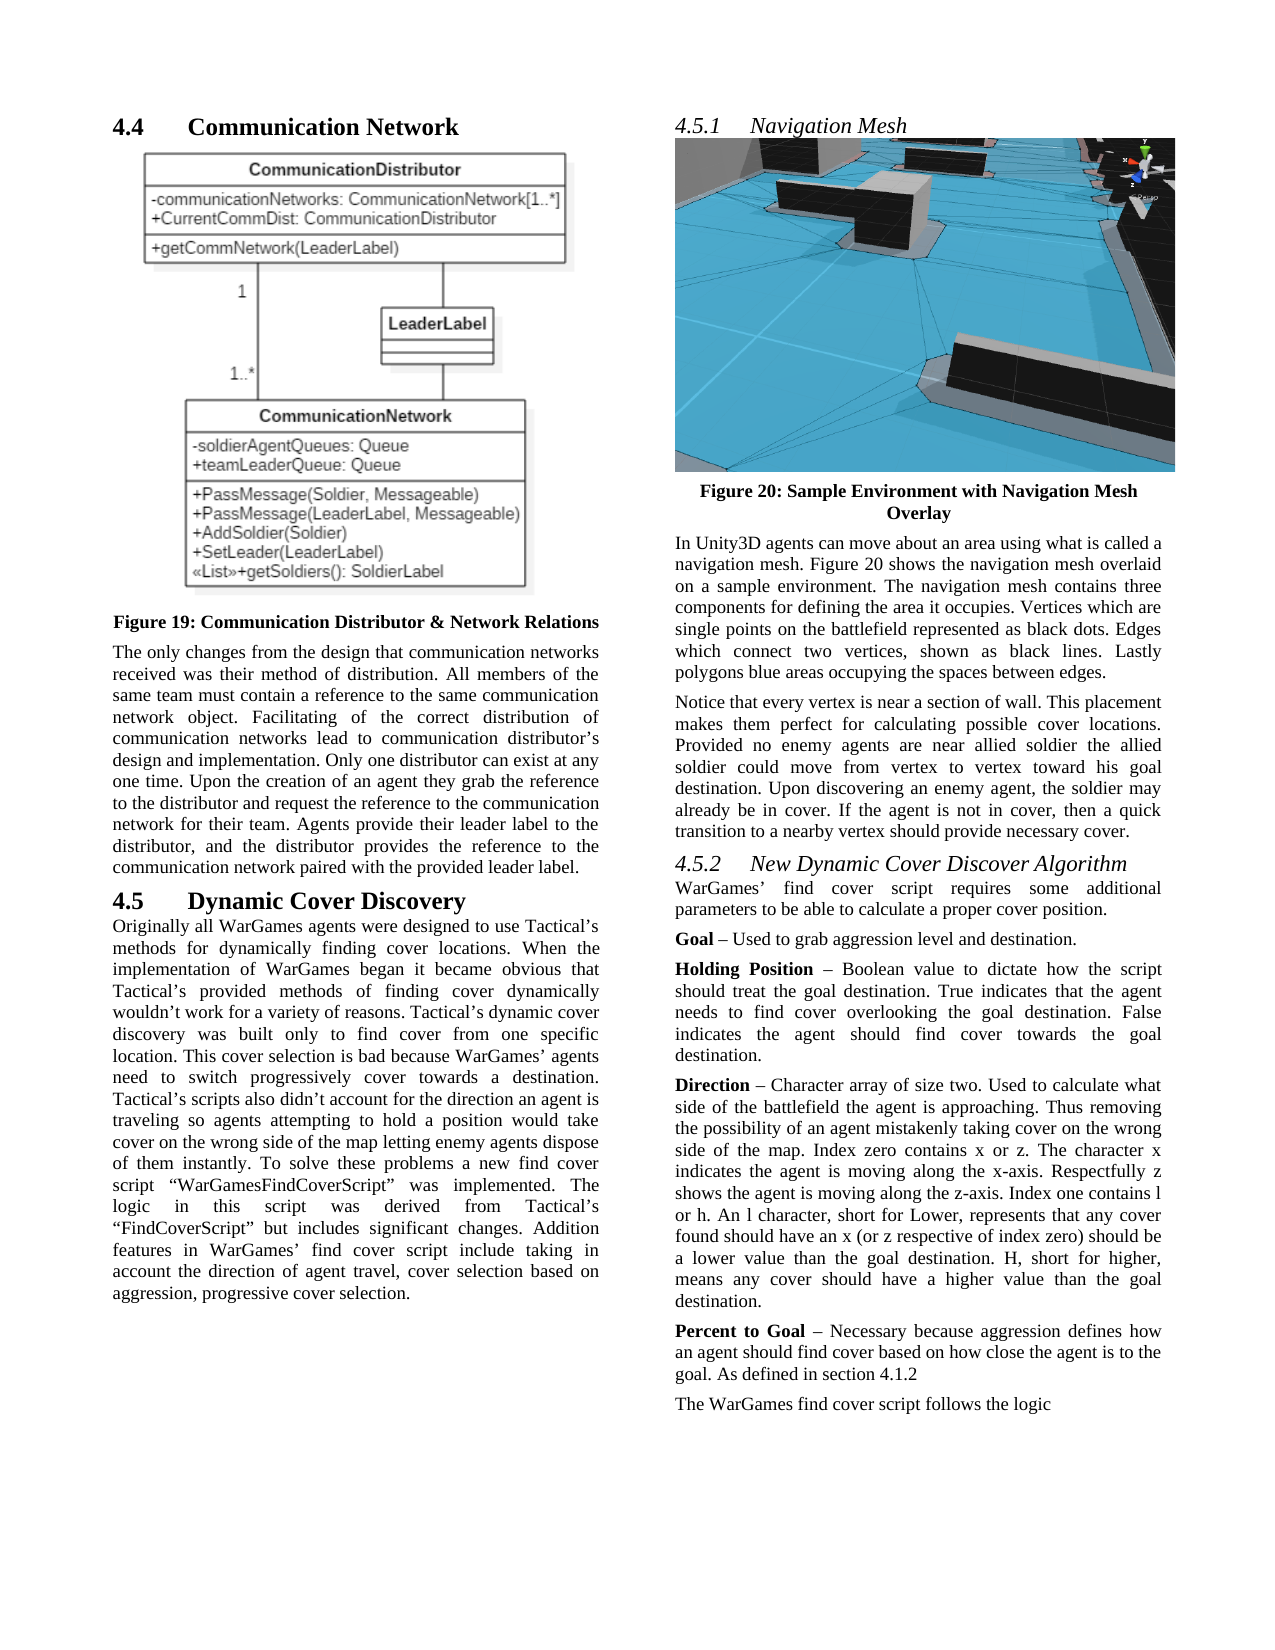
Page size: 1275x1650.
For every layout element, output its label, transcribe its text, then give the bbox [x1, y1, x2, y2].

text Originally all WarGames agents were designed to use Tactical’s methods for dynamically finding cover locations. When the implementation of WarGames began it became obvious that Tactical’s provided methods of finding cover dynamically wouldn’t work for a variety of reasons. Tactical’s dynamic cover discovery was built only to find cover from one specific location. This cover selection is bad because WarGames’ agents need to switch progressively cover towards a destination. Tactical’s scripts also didn’t account for the direction an agent is traveling so agents attempting to hold a position would take cover on the wrong side of the map letting enemy agents dispose of them instantly. To solve these problems a new find cover script “WarGamesFindCoverScript” was implemented. The logic in this script was derived from Tactical’s “FindCoverScript” but includes significant changes. Addition features in WarGames’ find cover script include taking in account the direction of agent travel, cover selection based on aggression, progressive cover selection. [112, 915, 600, 1303]
subtitle Dynamic Cover Discovery [112, 886, 600, 915]
text The WarGames find cover script follows the logic [675, 1393, 1162, 1414]
subtitle New Dynamic Cover Discover Algorithm [675, 850, 1162, 877]
text Percent to Goal – Necessary because aggression defines how an agent should find cover based on how close the agent is to the goal. As defined in section 4.1.2 [675, 1319, 1162, 1384]
text WarGames’ find cover script requires some additional parameters to be able to calculate a proper cover position. [675, 877, 1162, 920]
text Goal – Used to grab aggression level and destination. [675, 928, 1162, 949]
picture [132, 141, 580, 603]
text In Unity3D agents can move about an area using what is called a navigation mesh. Figure 20 shows the navigation mesh overlaid on a sample environment. The navigation mesh contains three components for defining the area it occupies. Vertices which are single points on the battlefield represented as black dots. Edges which connect two vertices, shown as black lines. Lastly polygons blue areas occupying the spaces between edges. [675, 532, 1162, 683]
text Direction – Character array of size two. Used to calculate what side of the battlefield the agent is approaching. Thus removing the possibility of an agent mistakenly taking cover on the wrong side of the map. Index zero contains x or z. The character x indicates the agent is moving along the x-axis. Respectfully z shows the agent is moving along the z-axis. Index one contains l or h. An l character, short for Lower, represents that any cover found should have an x (or z respective of index zero) should be a lower value than the goal destination. H, short for higher, means any cover should have a higher value than the goal destination. [675, 1074, 1162, 1311]
picture [675, 138, 1176, 472]
text The only changes from the design that communication networks received was their method of distribution. All members of the same team must contain a reference to the same communication network object. Facilitating of the correct distribution of communication networks lead to communication distributor’s design and implementation. Only one distributor can exist at any one time. Upon the creation of an agent they grab the reference to the distributor and request the reference to the communication network for their team. Agents provide their leader label to the distributor, and the distributor provides the reference to the communication network paired with the provided leader label. [112, 641, 600, 878]
subtitle Communication Network [112, 112, 600, 141]
text Holding Position – Boolean value to dictate how the script should treat the goal destination. True indicates that the agent needs to find cover overlooking the goal destination. False indicates the agent should find cover towards the goal destination. [675, 958, 1162, 1066]
text Notice that every vertex is near a section of wall. This placement makes them perfect for calculating possible cover locations. Provided no enemy agents are near allied soldier the allied soldier could move from vertex to vertex toward his goal destination. Upon discovering an enemy agent, the soldier may already be in cover. If the agent is not in cover, then a quick transition to a nearby vertex should provide necessary cover. [675, 691, 1162, 842]
subtitle Navigation Mesh [675, 112, 1162, 138]
